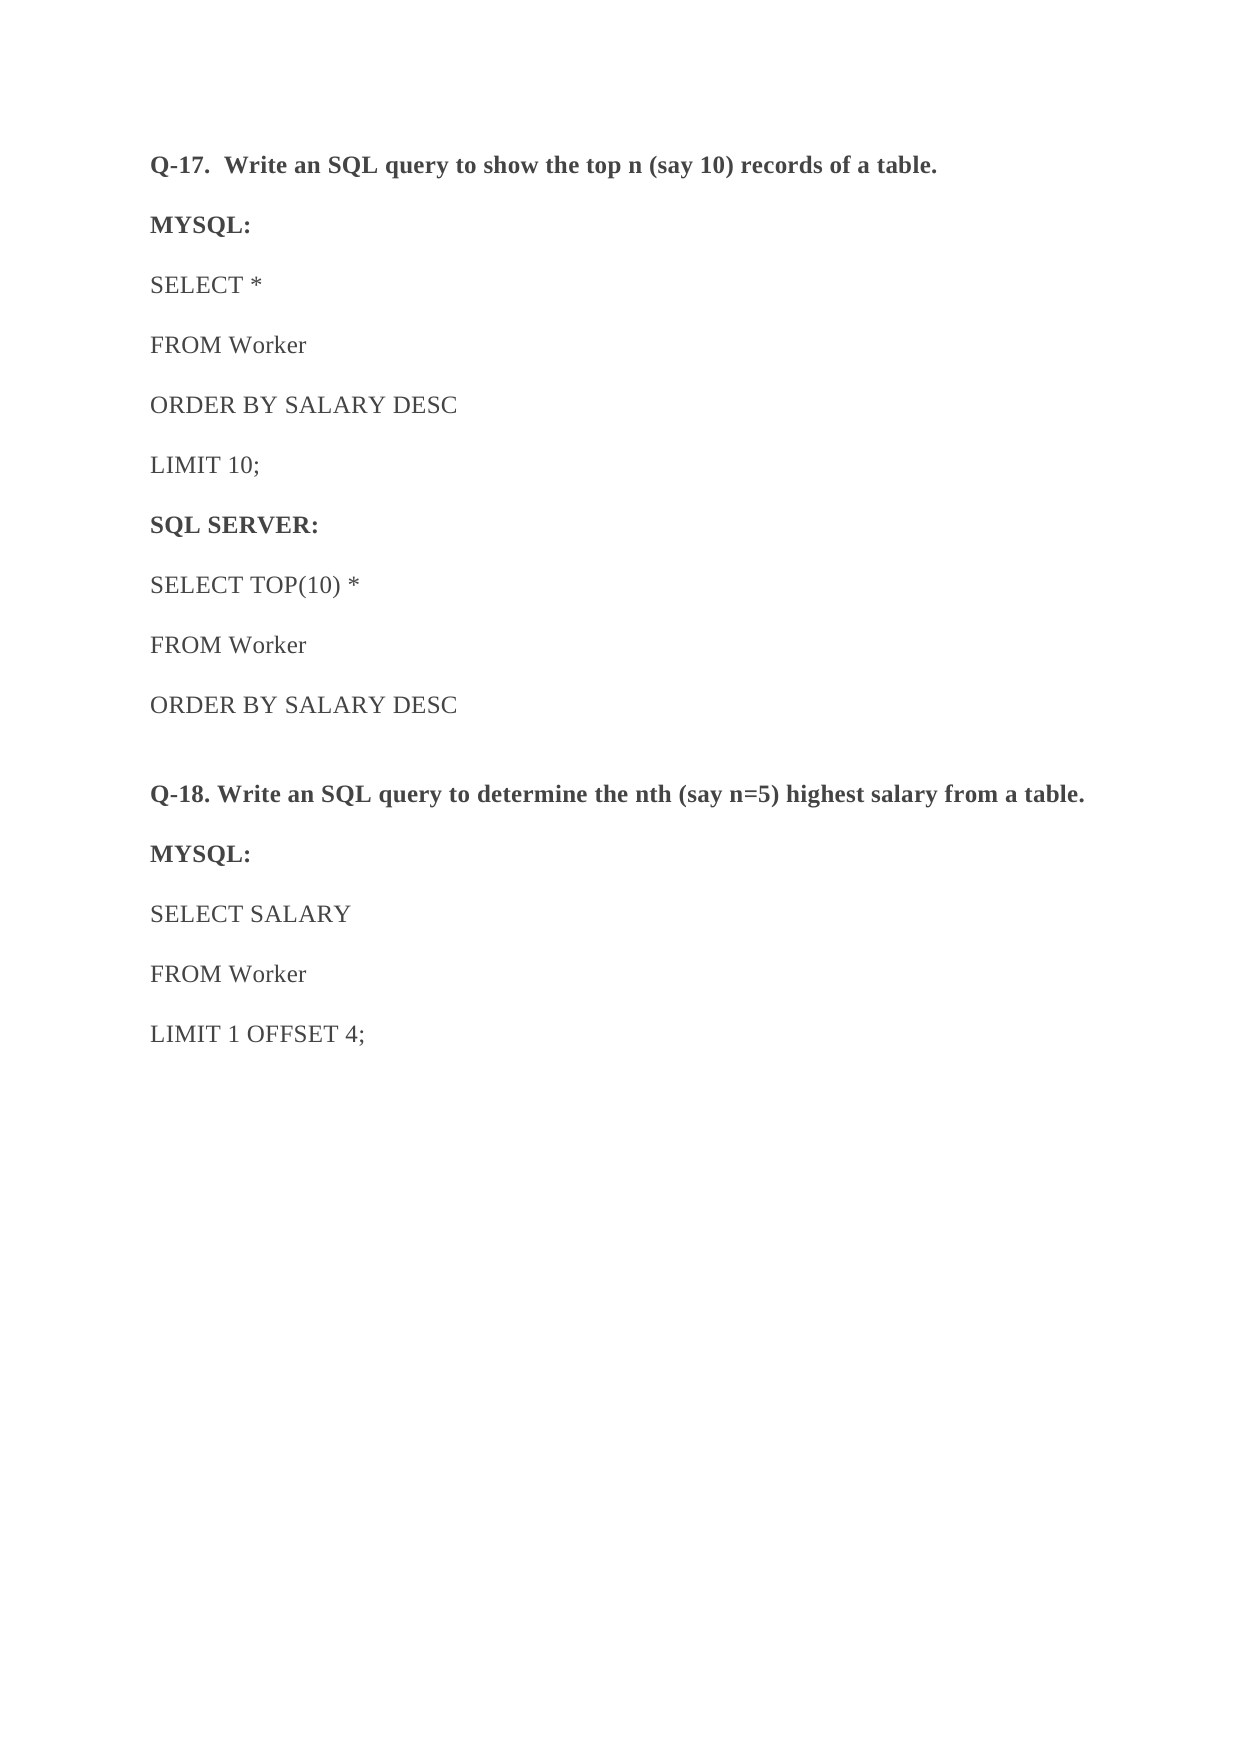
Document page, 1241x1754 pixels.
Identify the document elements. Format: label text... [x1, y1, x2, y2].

subtitle SELECT * [150, 270, 1090, 299]
subtitle SQL SERVER: [150, 510, 1090, 539]
subtitle ORDER BY SALARY DESC [150, 690, 1090, 719]
subtitle MYSQL: [150, 210, 1090, 239]
subtitle FROM Worker [150, 330, 1090, 359]
subtitle LIMIT 10; [150, 450, 1090, 479]
subtitle SELECT TOP(10) * [150, 570, 1090, 599]
subtitle FROM Worker [150, 959, 1090, 987]
subtitle Q-18. Write an SQL query to determine the nth (say n=5) highest salary from a table. [150, 750, 1090, 807]
subtitle Q-17. Write an SQL query to show the top n (say 10) records of a table. [150, 150, 1090, 179]
subtitle LIMIT 1 OFFSET 4; [150, 1019, 1090, 1047]
subtitle MYSQL: [150, 839, 1090, 867]
subtitle ORDER BY SALARY DESC [150, 390, 1090, 419]
subtitle FROM Worker [150, 630, 1090, 659]
subtitle SELECT SALARY [150, 899, 1090, 927]
